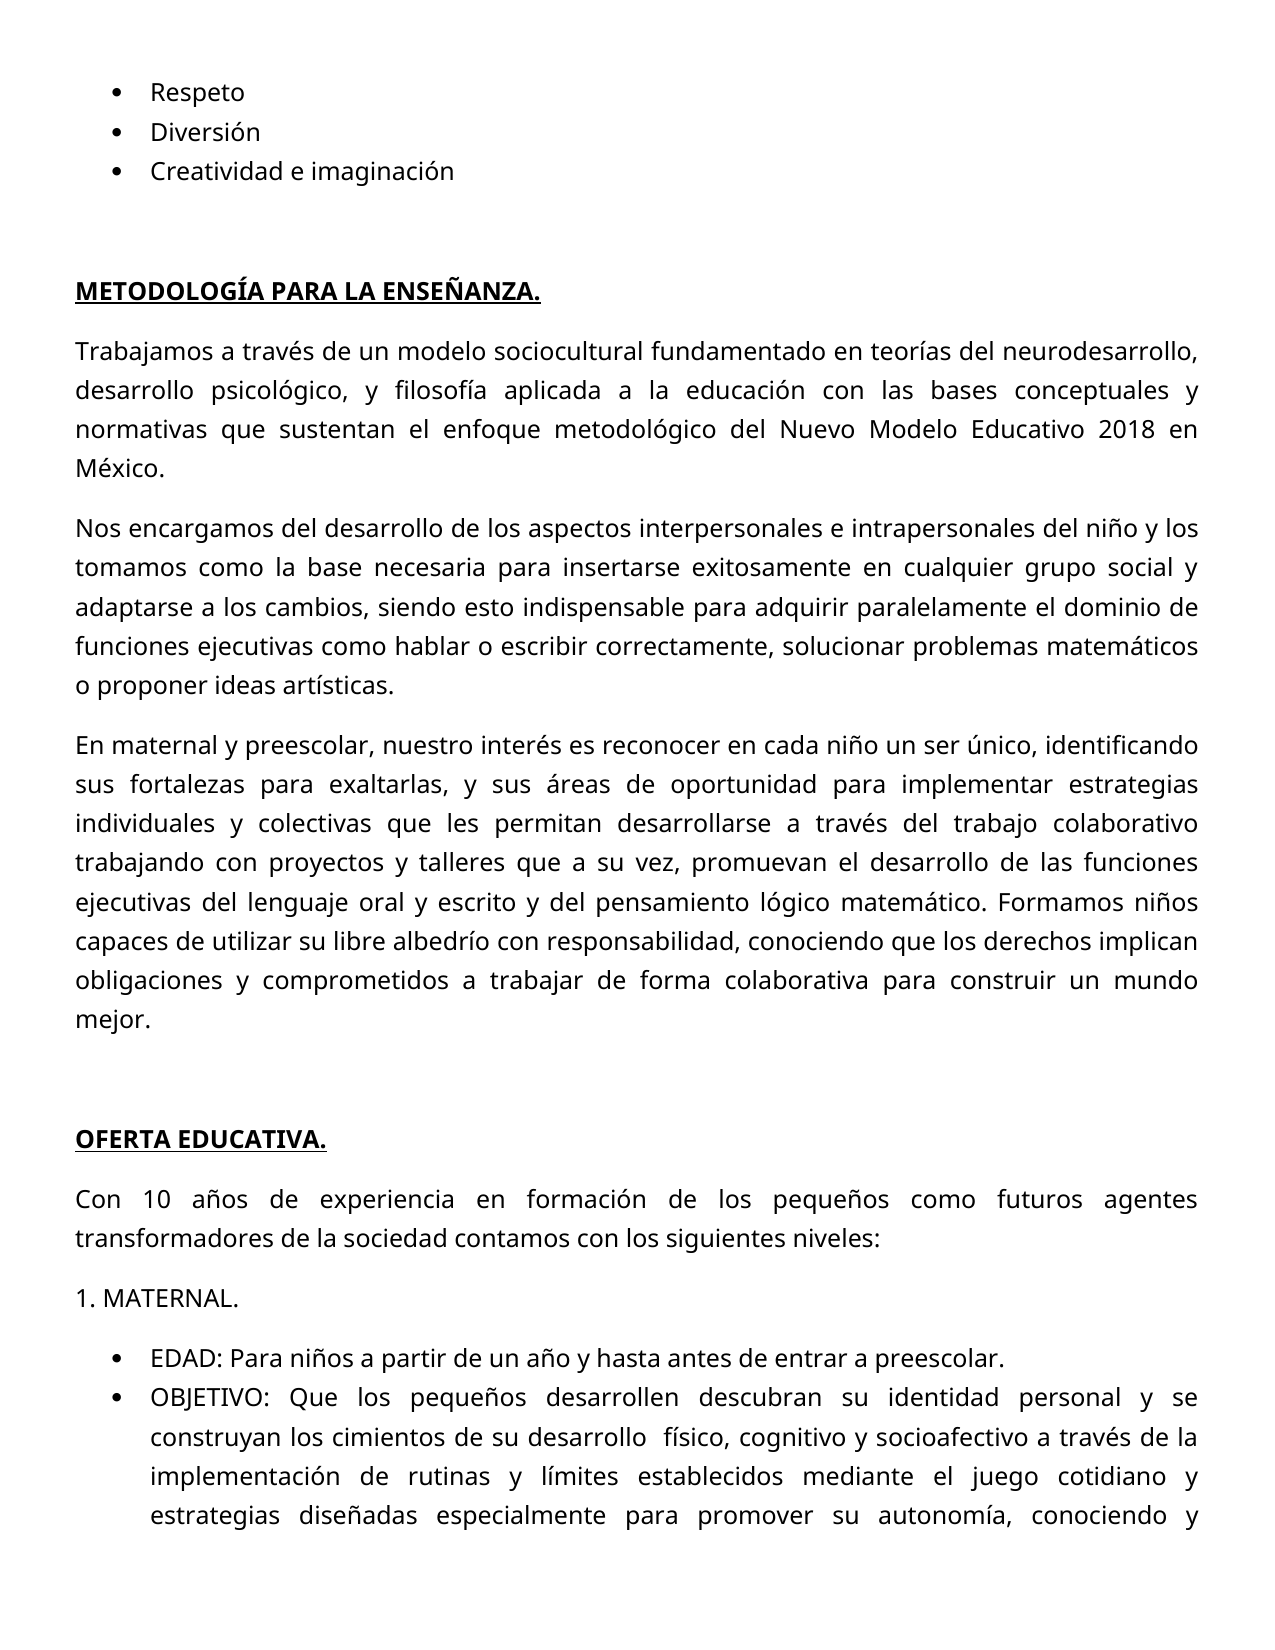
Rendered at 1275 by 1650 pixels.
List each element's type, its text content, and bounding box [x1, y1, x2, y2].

text METODOLOGÍA PARA LA ENSEÑANZA. [75, 273, 1200, 307]
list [112, 1380, 1200, 1532]
text 1. MATERNAL. [75, 1281, 1200, 1315]
list Diversión [112, 114, 1200, 148]
list Respeto [112, 75, 1200, 109]
list EDAD: Para niños a partir de un año y hasta antes de entrar a preescolar. [112, 1341, 1200, 1375]
text OFERTA EDUCATIVA. [75, 1122, 1200, 1156]
text Nos encargamos del desarrollo de los aspectos interpersonales e intrapersonales del niño y los tomamos como la base necesaria para insertarse exitosamente en cualquier grupo social y adaptarse a los cambios, siendo esto indispensable para adquirir paralelamente el dominio de funciones ejecutivas como hablar o escribir correctamente, solucionar problemas matemáticos o proponer ideas artísticas. [75, 511, 1200, 702]
text En maternal y preescolar, nuestro interés es reconocer en cada niño un ser único, identificando sus fortalezas para exaltarlas, y sus áreas de oportunidad para implementar estrategias individuales y colectivas que les permitan desarrollarse a través del trabajo colaborativo trabajando con proyectos y talleres que a su vez, promuevan el desarrollo de las funciones ejecutivas del lenguaje oral y escrito y del pensamiento lógico matemático. Formamos niños capaces de utilizar su libre albedrío con responsabilidad, conociendo que los derechos implican obligaciones y comprometidos a trabajar de forma colaborativa para construir un mundo mejor. [75, 727, 1200, 1036]
list Creatividad e imaginación [112, 153, 1200, 187]
text Trabajamos a través de un modelo sociocultural fundamentado en teorías del neurodesarrollo, desarrollo psicológico, y filosofía aplicada a la educación con las bases conceptuales y normativas que sustentan el enfoque metodológico del Nuevo Modelo Educativo 2018 en México. [75, 333, 1200, 485]
text Con 10 años de experiencia en formación de los pequeños como futuros agentes transformadores de la sociedad contamos con los siguientes niveles: [75, 1182, 1200, 1255]
